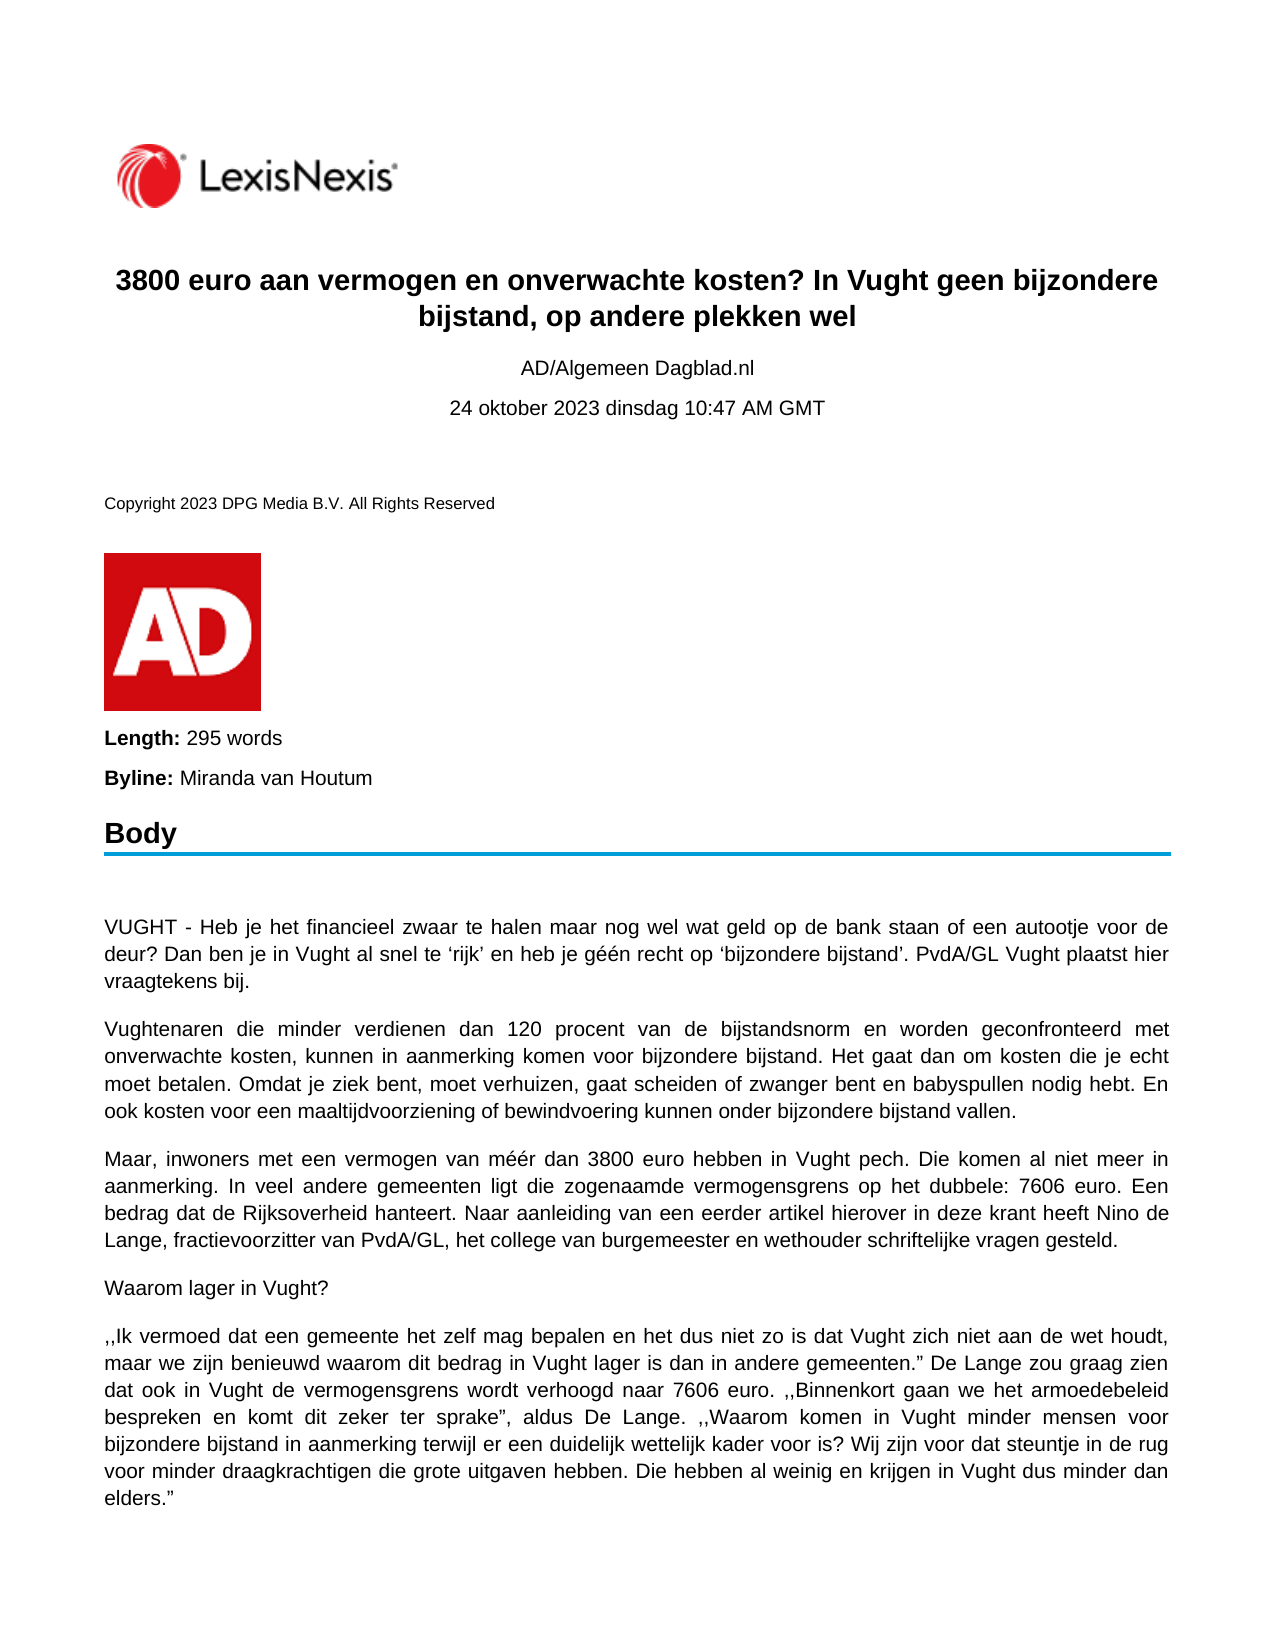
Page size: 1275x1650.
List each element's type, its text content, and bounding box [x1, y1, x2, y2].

text Waarom lager in Vught? [104, 1272, 1171, 1299]
text Body [104, 814, 1171, 850]
text ,,Ik vermoed dat een gemeente het zelf mag bepalen en het dus niet zo is dat Vught zich niet aan de wet houdt, maar we zijn benieuwd waarom dit bedrag in Vught lager is dan in andere gemeenten.” De Lange zou graag zien dat ook in Vught de vermogensgrens wordt verhoogd naar 7606 euro. ,,Binnenkort gaan we het armoedebeleid bespreken en komt dit zeker ter sprake”, aldus De Lange. ,,Waarom komen in Vught minder mensen voor bijzondere bijstand in aanmerking terwijl er een duidelijk wettelijk kader voor is? Wij zijn voor dat steuntje in de rug voor minder draagkrachtigen die grote uitgaven hebben. Die hebben al weinig en krijgen in Vught dus minder dan elders.” [104, 1320, 1171, 1510]
text Byline: Miranda van Houtum [104, 762, 1171, 789]
text Copyright 2023 DPG Media B.V. All Rights Reserved [104, 461, 1171, 513]
text Length: 295 words [104, 723, 1171, 750]
text AD/Algemeen Dagblad.nl [104, 353, 1171, 380]
picture [104, 553, 261, 711]
subtitle 3800 euro aan vermogen en onverwachte kosten? In Vught geen bijzondere bijstand, op andere plekken wel [104, 261, 1171, 332]
text Vughtenaren die minder verdienen dan 120 procent van de bijstandsnorm en worden geconfronteerd met onverwachte kosten, kunnen in aanmerking komen voor bijzondere bijstand. Het gaat dan om kosten die je echt moet betalen. Omdat je ziek bent, moet verhuizen, gaat scheiden of zwanger bent en babyspullen nodig hebt. En ook kosten voor een maaltijdvoorziening of bewindvoering kunnen onder bijzondere bijstand vallen. [104, 1014, 1171, 1122]
picture [104, 144, 412, 208]
text VUGHT - Heb je het financieel zwaar te halen maar nog wel wat geld op de bank staan of een autootje voor de deur? Dan ben je in Vught al snel te ‘rijk’ en heb je géén recht op ‘bijzondere bijstand’. PvdA/GL Vught plaatst hier vraagtekens bij. [104, 912, 1171, 993]
text Maar, inwoners met een vermogen van méér dan 3800 euro hebben in Vught pech. Die komen al niet meer in aanmerking. In veel andere gemeenten ligt die zogenaamde vermogensgrens op het dubbele: 7606 euro. Een bedrag dat de Rijksoverheid hanteert. Naar aanleiding van een eerder artikel hierover in deze krant heeft Nino de Lange, fractievoorzitter van PvdA/GL, het college van burgemeester en wethouder schriftelijke vragen gesteld. [104, 1143, 1171, 1252]
text 24 oktober 2023 dinsdag 10:47 AM GMT [104, 393, 1171, 420]
